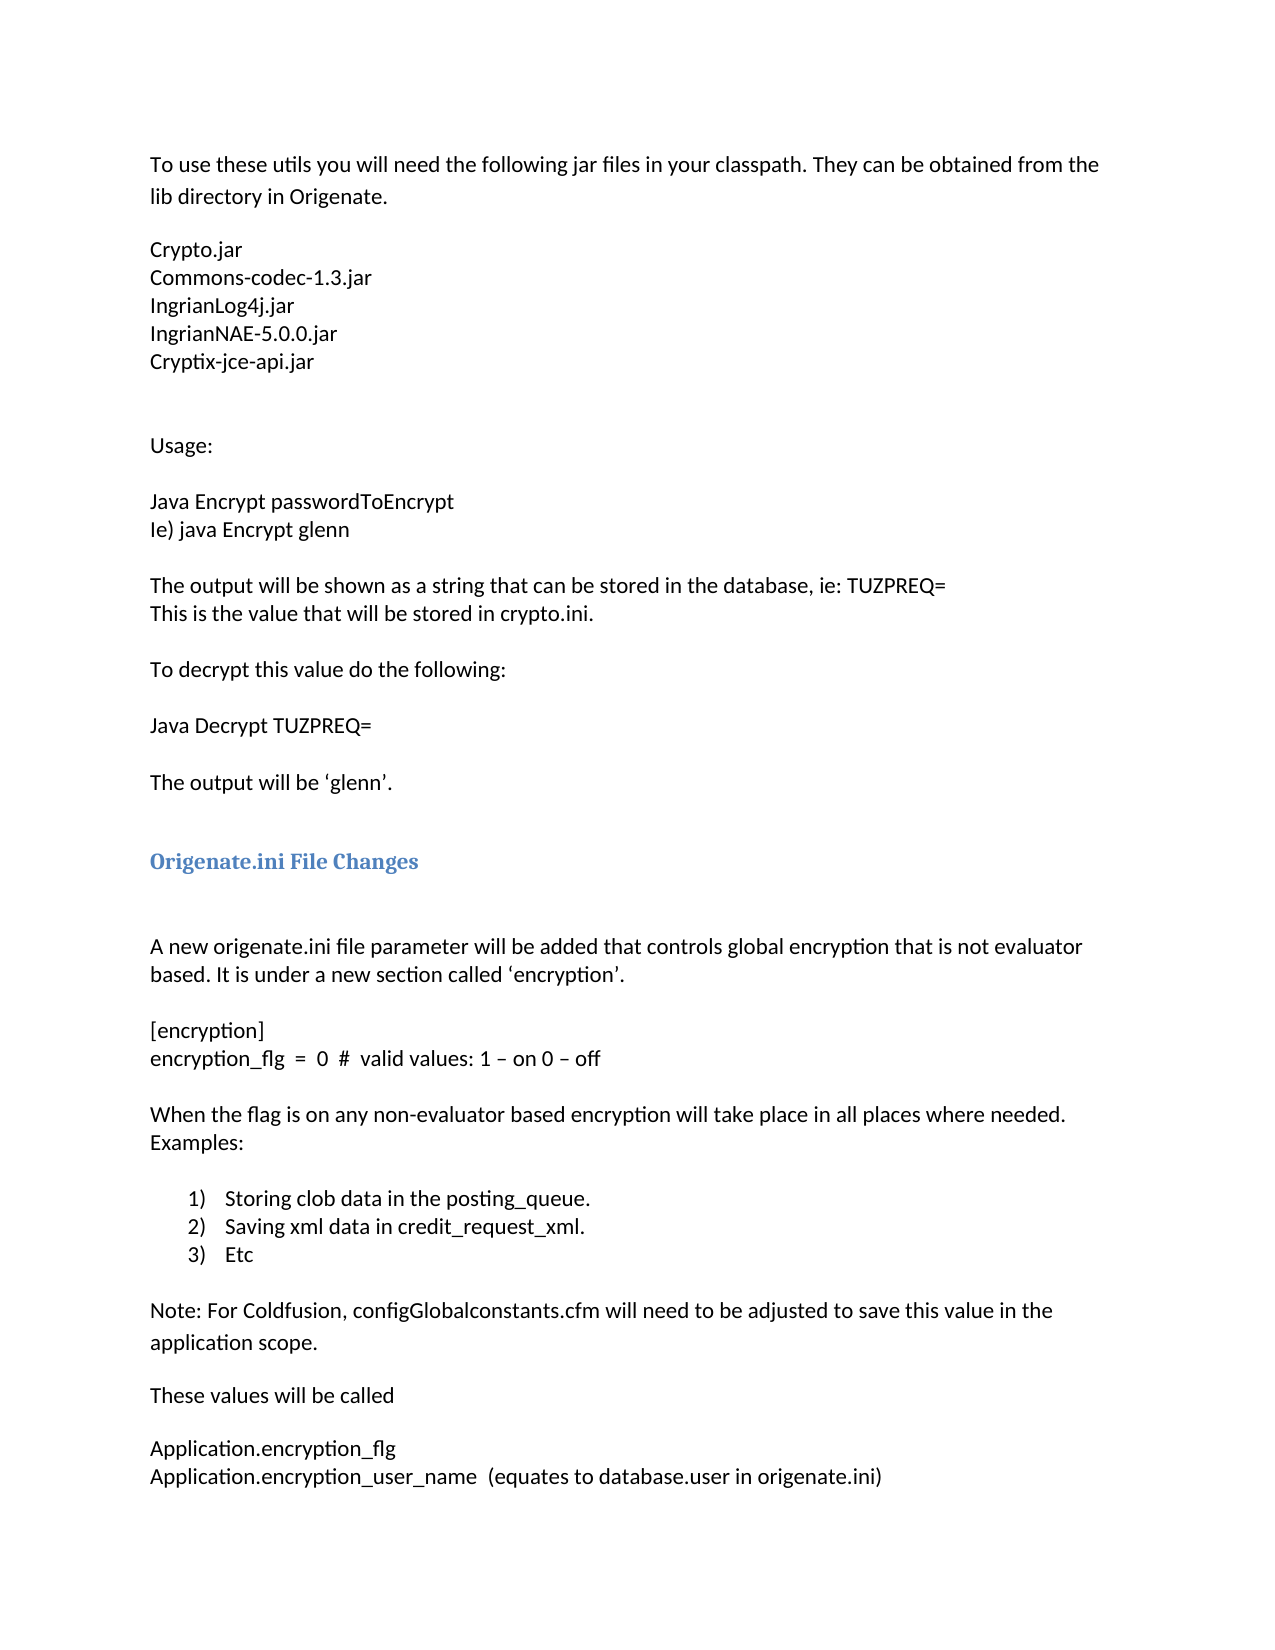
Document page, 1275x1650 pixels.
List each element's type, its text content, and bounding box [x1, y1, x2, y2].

text A new origenate.ini file parameter will be added that controls global encryption that is not evaluator based. It is under a new section called ‘encryption’. [150, 932, 1125, 988]
text To use these utils you will need the following jar files in your classpath. They can be obtained from the lib directory in Origenate. [150, 150, 1125, 210]
list Etc [187, 1240, 1125, 1268]
list Storing clob data in the posting_queue. [187, 1184, 1125, 1212]
text Ie) java Encrypt glenn [150, 515, 1125, 543]
text The output will be shown as a string that can be stored in the database, ie: TUZPREQ= [150, 571, 1125, 599]
text The output will be ‘glenn’. [150, 768, 1125, 796]
text Note: For Coldfusion, configGlobalconstants.cfm will need to be adjusted to save this value in the application scope. [150, 1296, 1125, 1356]
list Saving xml data in credit_request_xml. [187, 1212, 1125, 1240]
text Commons-codec-1.3.jar [150, 263, 1125, 291]
subtitle Origenate.ini File Changes [150, 849, 1125, 875]
text Cryptix-jce-api.jar [150, 347, 1125, 375]
text Application.encryption_user_name (equates to database.user in origenate.ini) [150, 1462, 1125, 1490]
text IngrianNAE-5.0.0.jar [150, 319, 1125, 347]
text These values will be called [150, 1381, 1125, 1409]
text Usage: [150, 431, 1125, 459]
text IngrianLog4j.jar [150, 291, 1125, 319]
text Crypto.jar [150, 235, 1125, 263]
text encryption_flg = 0 # valid values: 1 – on 0 – off [150, 1044, 1125, 1072]
text This is the value that will be stored in crypto.ini. [150, 599, 1125, 627]
text [encryption] [150, 1016, 1125, 1044]
text Java Encrypt passwordToEncrypt [150, 487, 1125, 515]
text Examples: [150, 1128, 1125, 1156]
text To decrypt this value do the following: [150, 656, 1125, 683]
text When the flag is on any non-evaluator based encryption will take place in all places where needed. [150, 1100, 1125, 1128]
text Application.encryption_flg [150, 1434, 1125, 1462]
text Java Decrypt TUZPREQ= [150, 712, 1125, 739]
